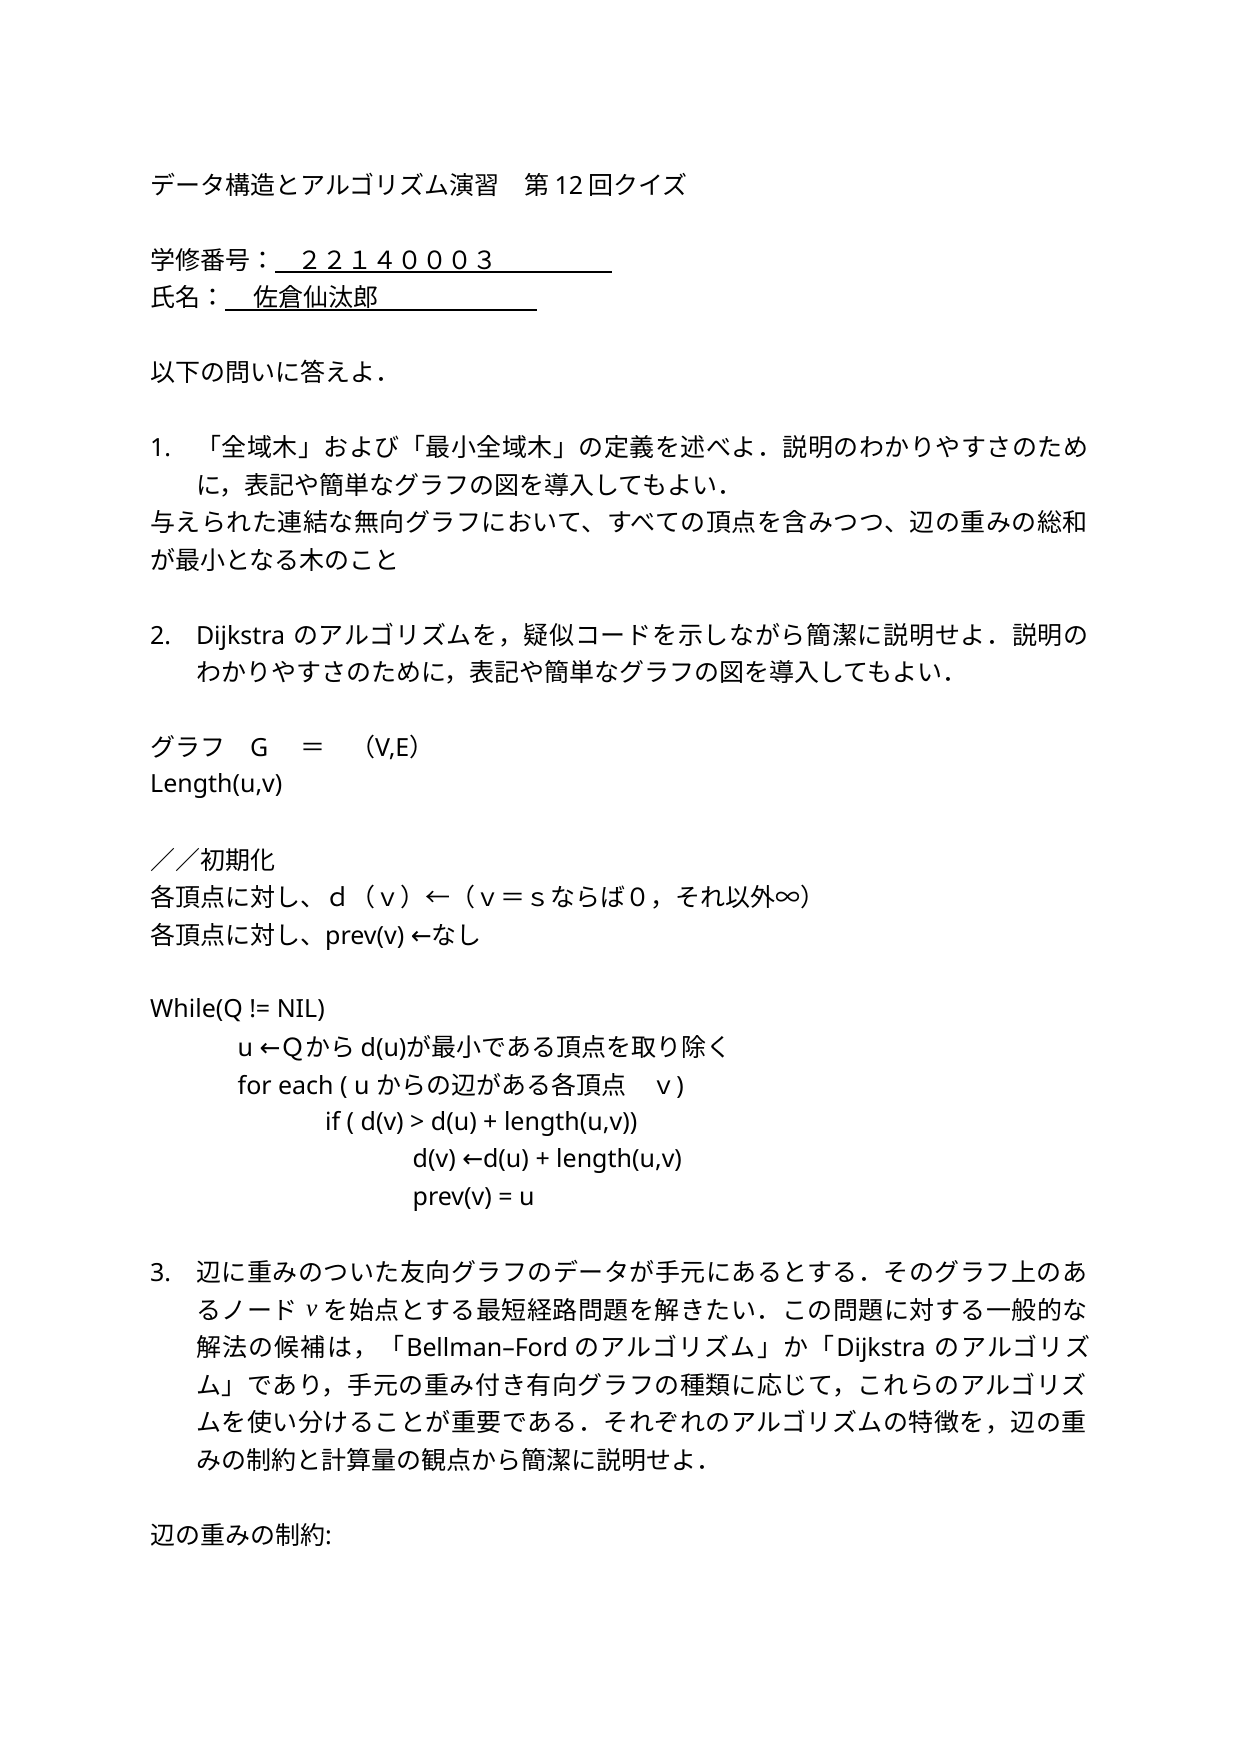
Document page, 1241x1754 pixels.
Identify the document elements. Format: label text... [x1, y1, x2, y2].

text 辺の重みの制約: [150, 1514, 1090, 1552]
text prev(v) = u [150, 1177, 1090, 1214]
text d(v) ←d(u) + length(u,v) [150, 1139, 1090, 1177]
text u ←Ｑからd(u)が最小である頂点を取り除く [150, 1027, 1090, 1064]
text While(Q != NIL) [150, 989, 1090, 1027]
text ／／初期化 [150, 839, 1090, 877]
list 「全域木」および「最小全域木」の定義を述べよ．説明のわかりやすさのために，表記や簡単なグラフの図を導入してもよい． [150, 427, 1090, 502]
text 各頂点に対し、ｄ（ｖ）←（ｖ＝ｓならば０，それ以外∞） [150, 877, 1090, 914]
text for each ( u からの辺がある各頂点 ｖ) [150, 1064, 1090, 1102]
text データ構造とアルゴリズム演習 第12回クイズ [150, 164, 1090, 202]
text 学修番号： ２２１４０００３ [150, 239, 1090, 277]
text 与えられた連結な無向グラフにおいて、すべての頂点を含みつつ、辺の重みの総和が最小となる木のこと [150, 502, 1090, 577]
text 氏名： 佐倉仙汰郎 [150, 277, 1090, 314]
text 各頂点に対し、prev(v) ←なし [150, 914, 1090, 952]
text Length(u,v) [150, 764, 1090, 802]
list 辺に重みのついた友向グラフのデータが手元にあるとする．そのグラフ上のあるノード を始点とする最短経路問題を解きたい．この問題に対する一般的な解法の候補は，「Bellman–Fordのアルゴリズム」か「Dijkstra のアルゴリズム」であり，手元の重み付き有向グラフの種類に応じて，これらのアルゴリズムを使い分けることが重要である．それぞれのアルゴリズムの特徴を，辺の重みの制約と計算量の観点から簡潔に説明せよ． [150, 1252, 1090, 1477]
text 以下の問いに答えよ． [150, 352, 1090, 389]
list Dijkstra のアルゴリズムを，疑似コードを示しながら簡潔に説明せよ．説明のわかりやすさのために，表記や簡単なグラフの図を導入してもよい． [150, 614, 1090, 689]
text if ( d(v) > d(u) + length(u,v)) [150, 1102, 1090, 1139]
text グラフ G ＝ （V,E） [150, 727, 1090, 764]
